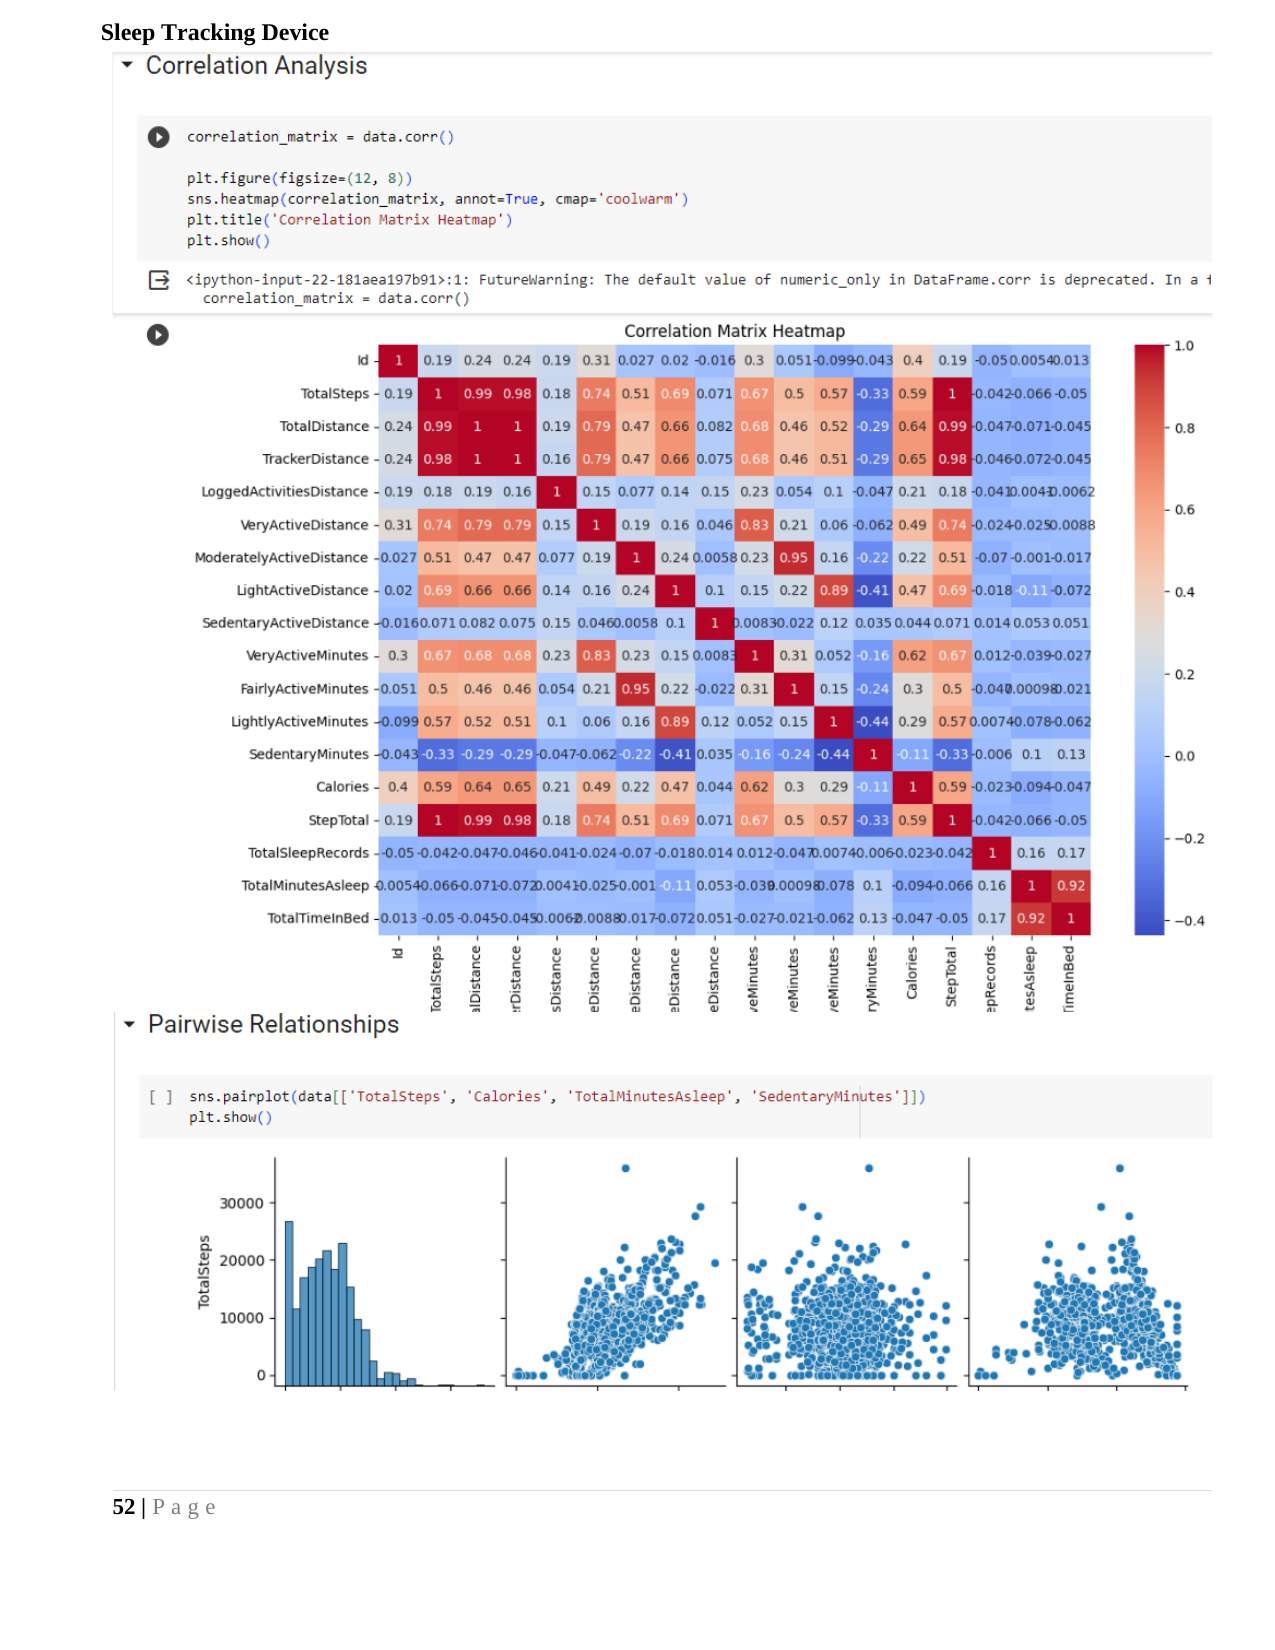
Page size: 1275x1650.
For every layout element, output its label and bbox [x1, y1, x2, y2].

picture [112, 52, 1213, 1391]
